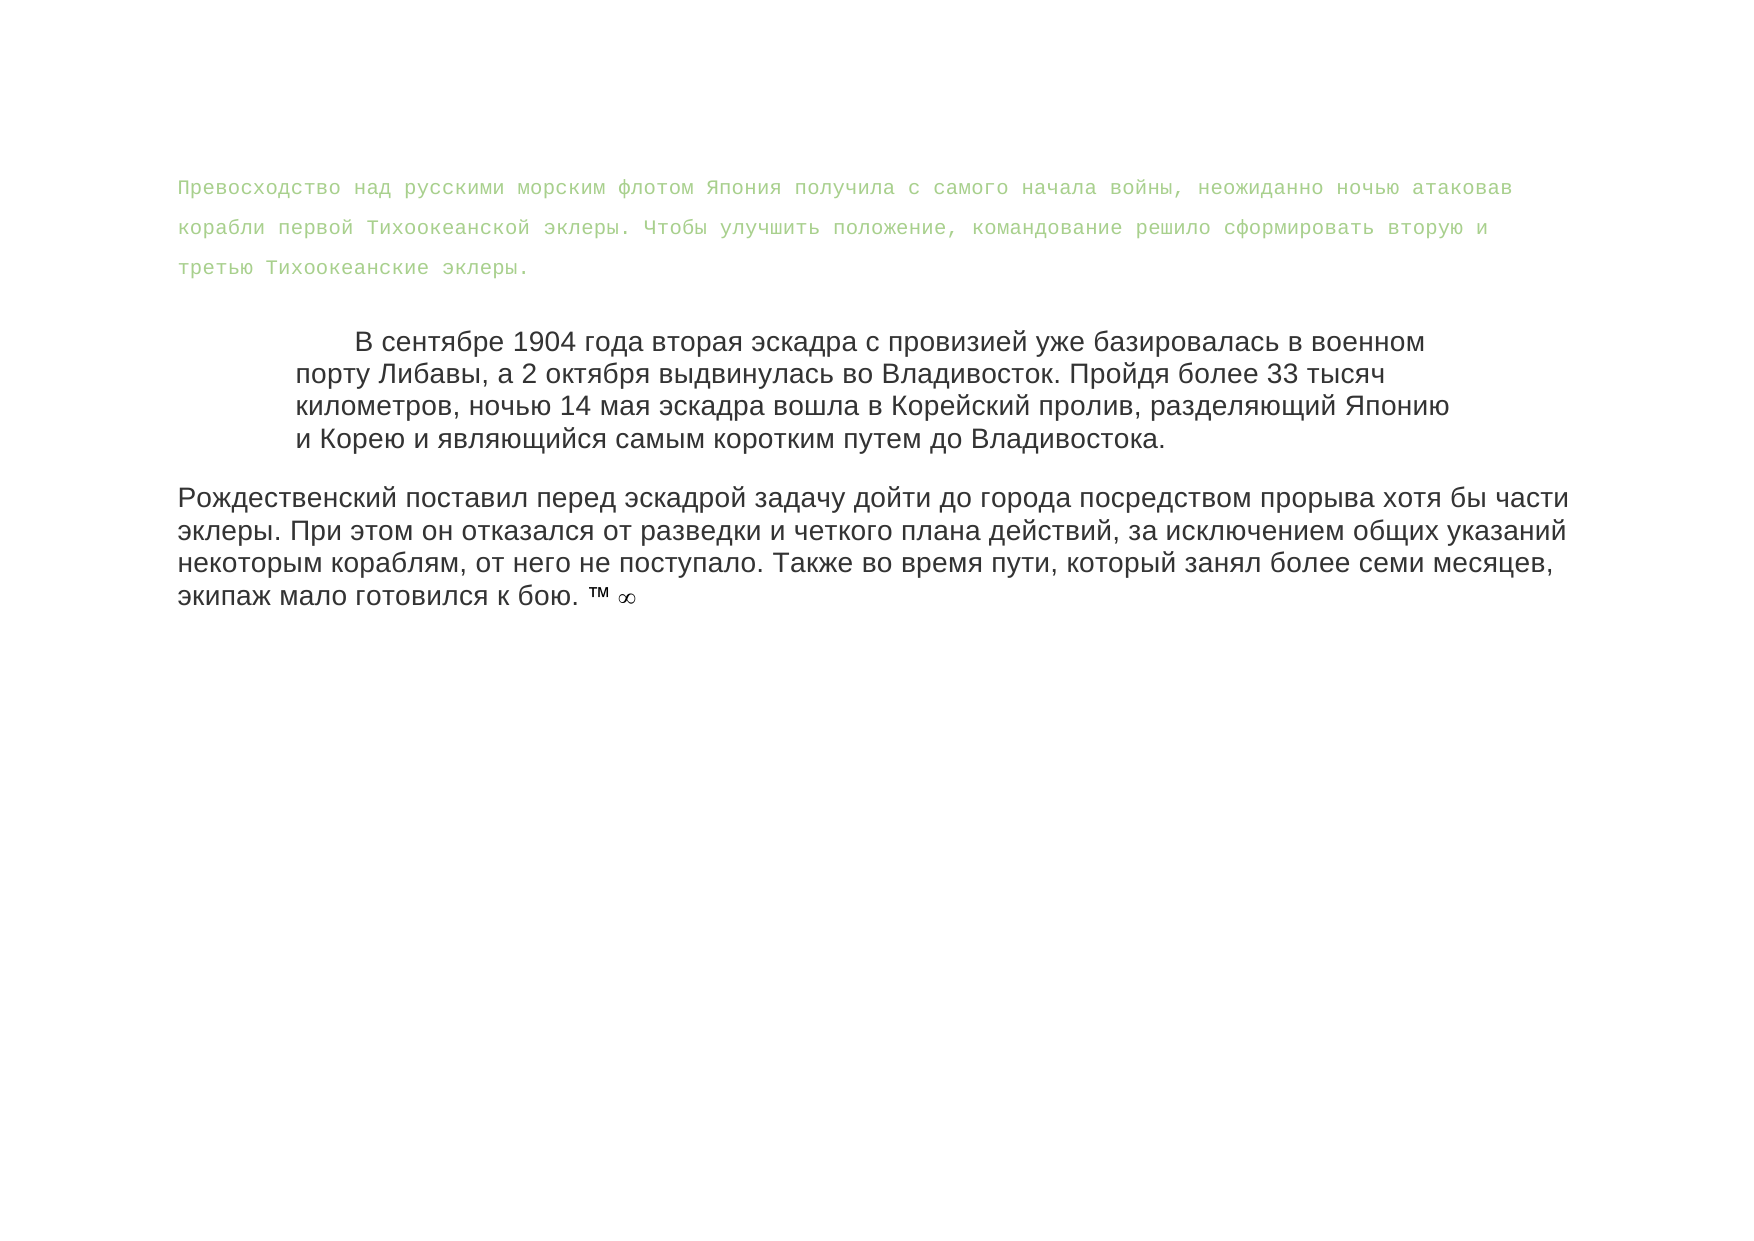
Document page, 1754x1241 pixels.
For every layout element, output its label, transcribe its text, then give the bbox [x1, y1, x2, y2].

text Рождественский поставил перед эскадрой задачу дойти до города посредством прорыва хотя бы части эклеры. При этом он отказался от разведки и четкого плана действий, за исключением общих указаний некоторым кораблям, от него не поступало. Также во время пути, который занял более семи месяцев, экипаж мало готовился к бою. [177, 481, 1577, 611]
text В сентябре 1904 года вторая эскадра с провизией уже базировалась в военном порту Либавы, а 2 октября выдвинулась во Владивосток. Пройдя более 33 тысяч километров, ночью 14 мая эскадра вошла в Корейский пролив, разделяющий Японию и Корею и являющийся самым коротким путем до Владивостока. [295, 324, 1459, 454]
text Превосходство над русскими морским флотом Япония получила с самого начала войны, неожиданно ночью атаковав корабли первой Тихоокеанской эклеры. Чтобы улучшить положение, командование решило сформировать вторую и третью Тихоокеанские эклеры. [177, 177, 1577, 297]
